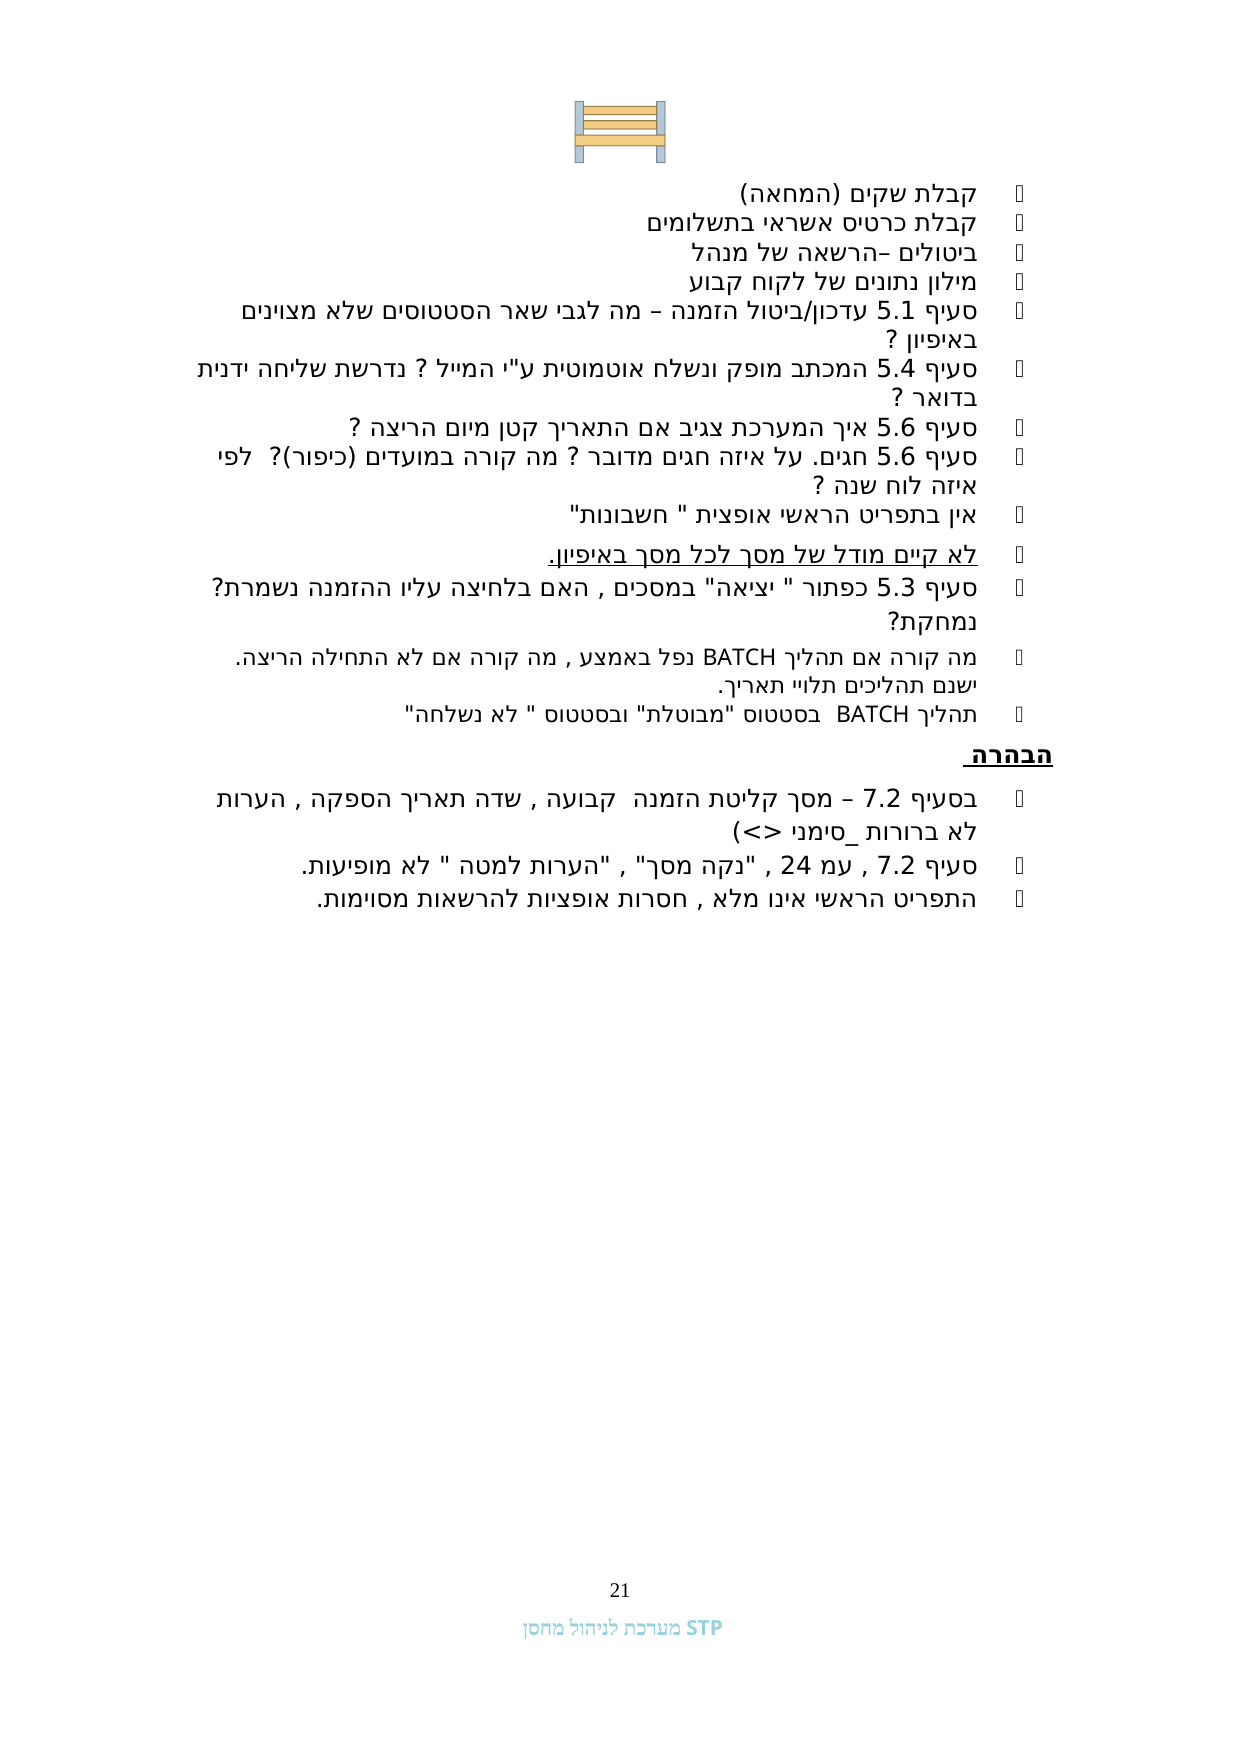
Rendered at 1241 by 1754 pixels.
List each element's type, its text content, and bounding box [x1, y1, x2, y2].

list סעיף 5.6 חגים. על איזה חגים מדובר ? מה קורה במועדים (כיפור)? לפי איזה לוח שנה ? [187, 413, 1015, 471]
list בסעיף 7.2 – מסך קליטת הזמנה קבועה , שדה תאריך הספקה , הערות לא ברורות _סימני <>) [187, 755, 1015, 818]
list סעיף 5.3 כפתור " יציאה" במסכים , האם בלחיצה עליו ההזמנה נשמרת? נמחקת? [187, 544, 1015, 607]
list קבלת כרטיס אשראי בתשלומים [187, 179, 1015, 209]
list מה קורה אם תהליך BATCH נפל באמצע , מה קורה אם לא התחילה הריצה. ישנם תהליכים תלויי תאריך. [187, 611, 1015, 669]
list ביטולים –הרשאה של מנהל [187, 209, 1015, 238]
list תהליך BATCH בסטטוס "מבוטלת" ובסטטוס " לא נשלחה" [187, 669, 1015, 701]
picture [572, 84, 668, 180]
list סעיף 5.6 איך המערכת צגיב אם התאריך קטן מיום הריצה ? [187, 384, 1015, 413]
list מילון נתונים של לקוח קבוע [187, 238, 1015, 267]
list אין בתפריט הראשי אופצית " חשבונות" [187, 471, 1015, 500]
list לא קיים מודל של מסך לכל מסך באיפיון. [187, 511, 1015, 540]
text הבהרה [187, 711, 1053, 740]
list סעיף 5.4 המכתב מופק ונשלח אוטמוטית ע"י המייל ? נדרשת שליחה ידנית בדואר ? [187, 325, 1015, 384]
list סעיף 5.1 עדכון/ביטול הזמנה – מה לגבי שאר הסטטוסים שלא מצוינים באיפיון ? [187, 267, 1015, 325]
list התפריט הראשי אינו מלא , חסרות אופציות להרשאות מסוימות. [187, 856, 1015, 885]
list סעיף 7.2 , עמ 24 , "נקה מסך" , "הערות למטה " לא מופיעות. [187, 822, 1015, 851]
